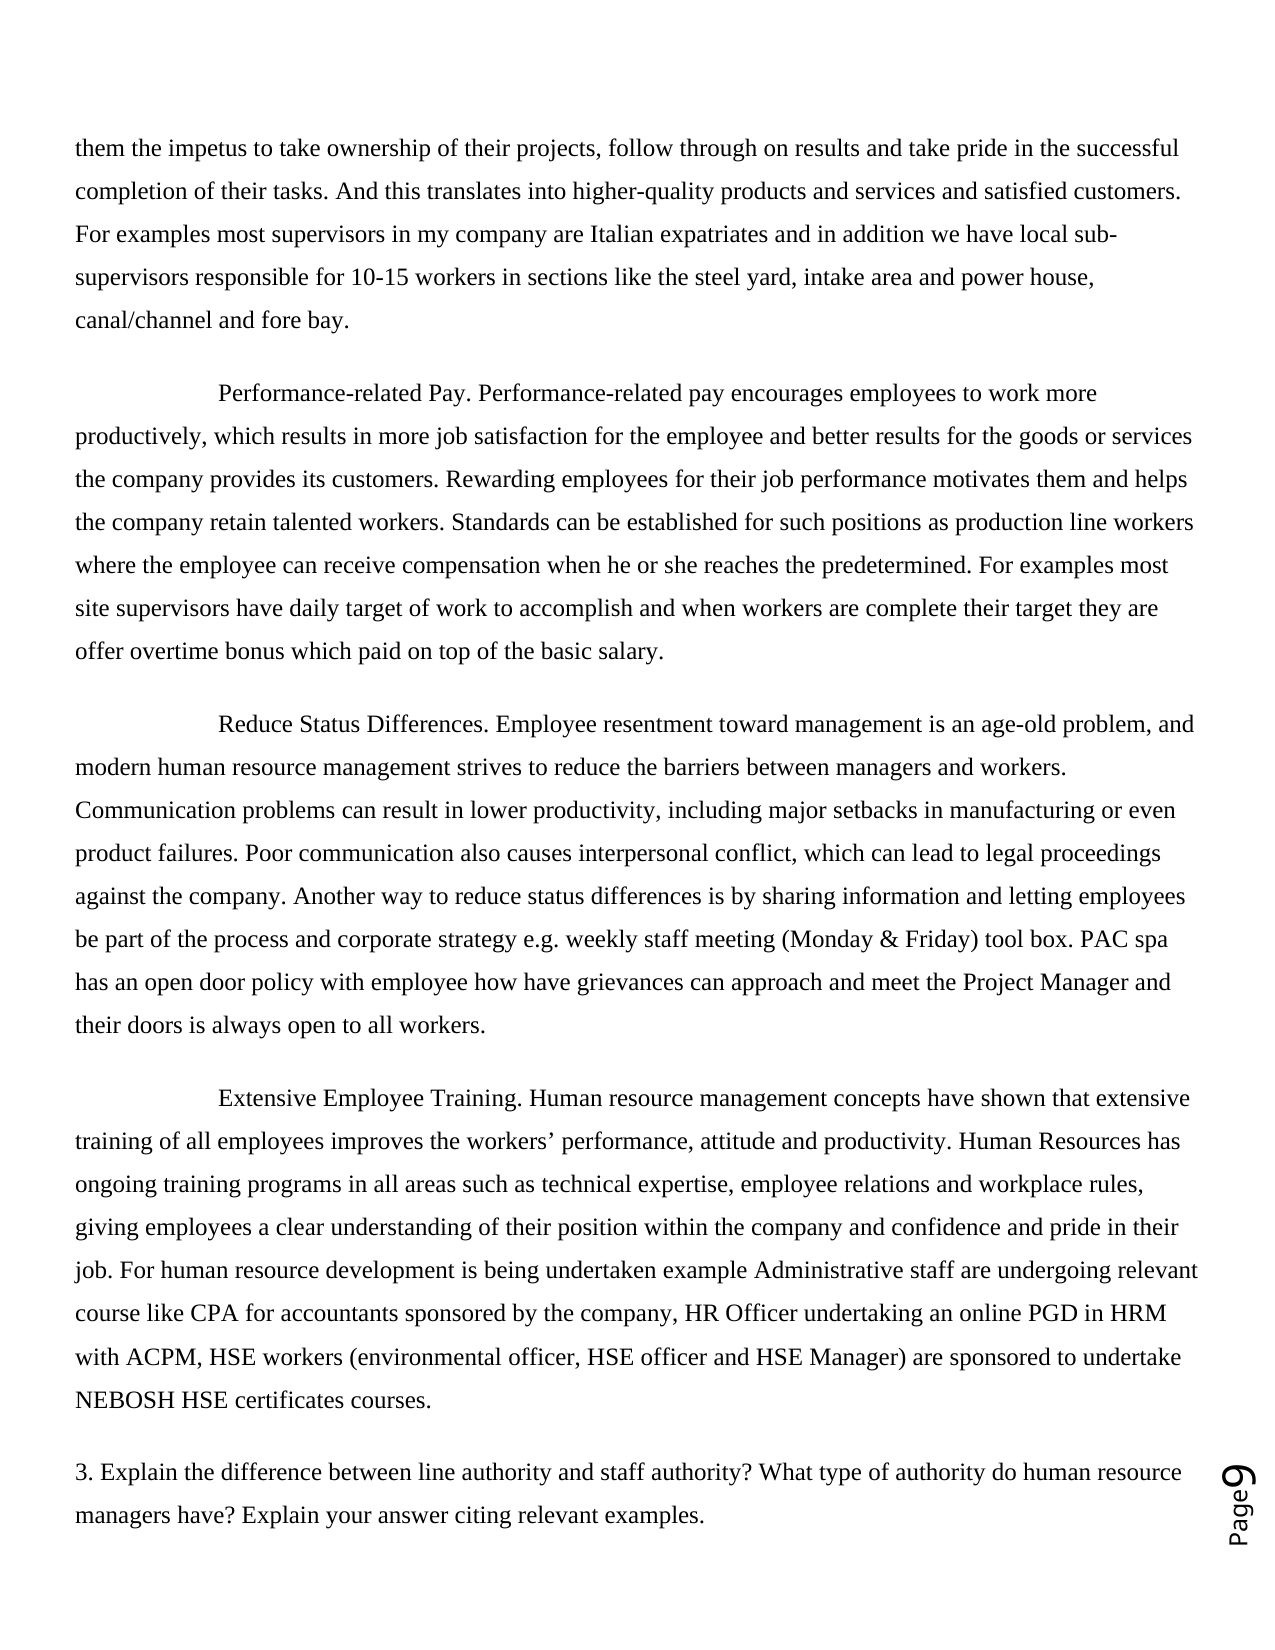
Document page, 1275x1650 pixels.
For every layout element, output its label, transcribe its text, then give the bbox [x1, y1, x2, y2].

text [75, 133, 1200, 334]
text 3. Explain the difference between line authority and staff authority? What type of authority do human resource managers have? Explain your answer citing relevant examples. [75, 1457, 1200, 1529]
text Performance-related Pay. Performance-related pay encourages employees to work more productively, which results in more job satisfaction for the employee and better results for the goods or services the company provides its customers. Rewarding employees for their job performance motivates them and helps the company retain talented workers. Standards can be established for such positions as production line workers where the employee can receive compensation when he or she reaches the predetermined. For examples most site supervisors have daily target of work to accomplish and when workers are complete their target they are offer overtime bonus which paid on top of the basic salary. [75, 378, 1200, 665]
text Reduce Status Differences. Employee resentment toward management is an age-old problem, and modern human resource management strives to reduce the barriers between managers and workers. Communication problems can result in lower productivity, including major setbacks in manufacturing or even product failures. Poor communication also causes interpersonal conflict, which can lead to legal proceedings against the company. Another way to reduce status differences is by sharing information and letting employees be part of the process and corporate strategy e.g. weekly staff meeting (Monday & Friday) tool box. PAC spa has an open door policy with employee how have grievances can approach and meet the Project Manager and their doors is always open to all workers. [75, 709, 1200, 1039]
text Extensive Employee Training. Human resource management concepts have shown that extensive training of all employees improves the workers’ performance, attitude and productivity. Human Resources has ongoing training programs in all areas such as technical expertise, employee relations and workplace rules, giving employees a clear understanding of their position within the company and confidence and pride in their job. For human resource development is being undertaken example Administrative staff are undergoing relevant course like CPA for accountants sponsored by the company, HR Officer undertaking an online PGD in HRM with ACPM, HSE workers (environmental officer, HSE officer and HSE Manager) are sponsored to undertake NEBOSH HSE certificates courses. [75, 1083, 1200, 1413]
